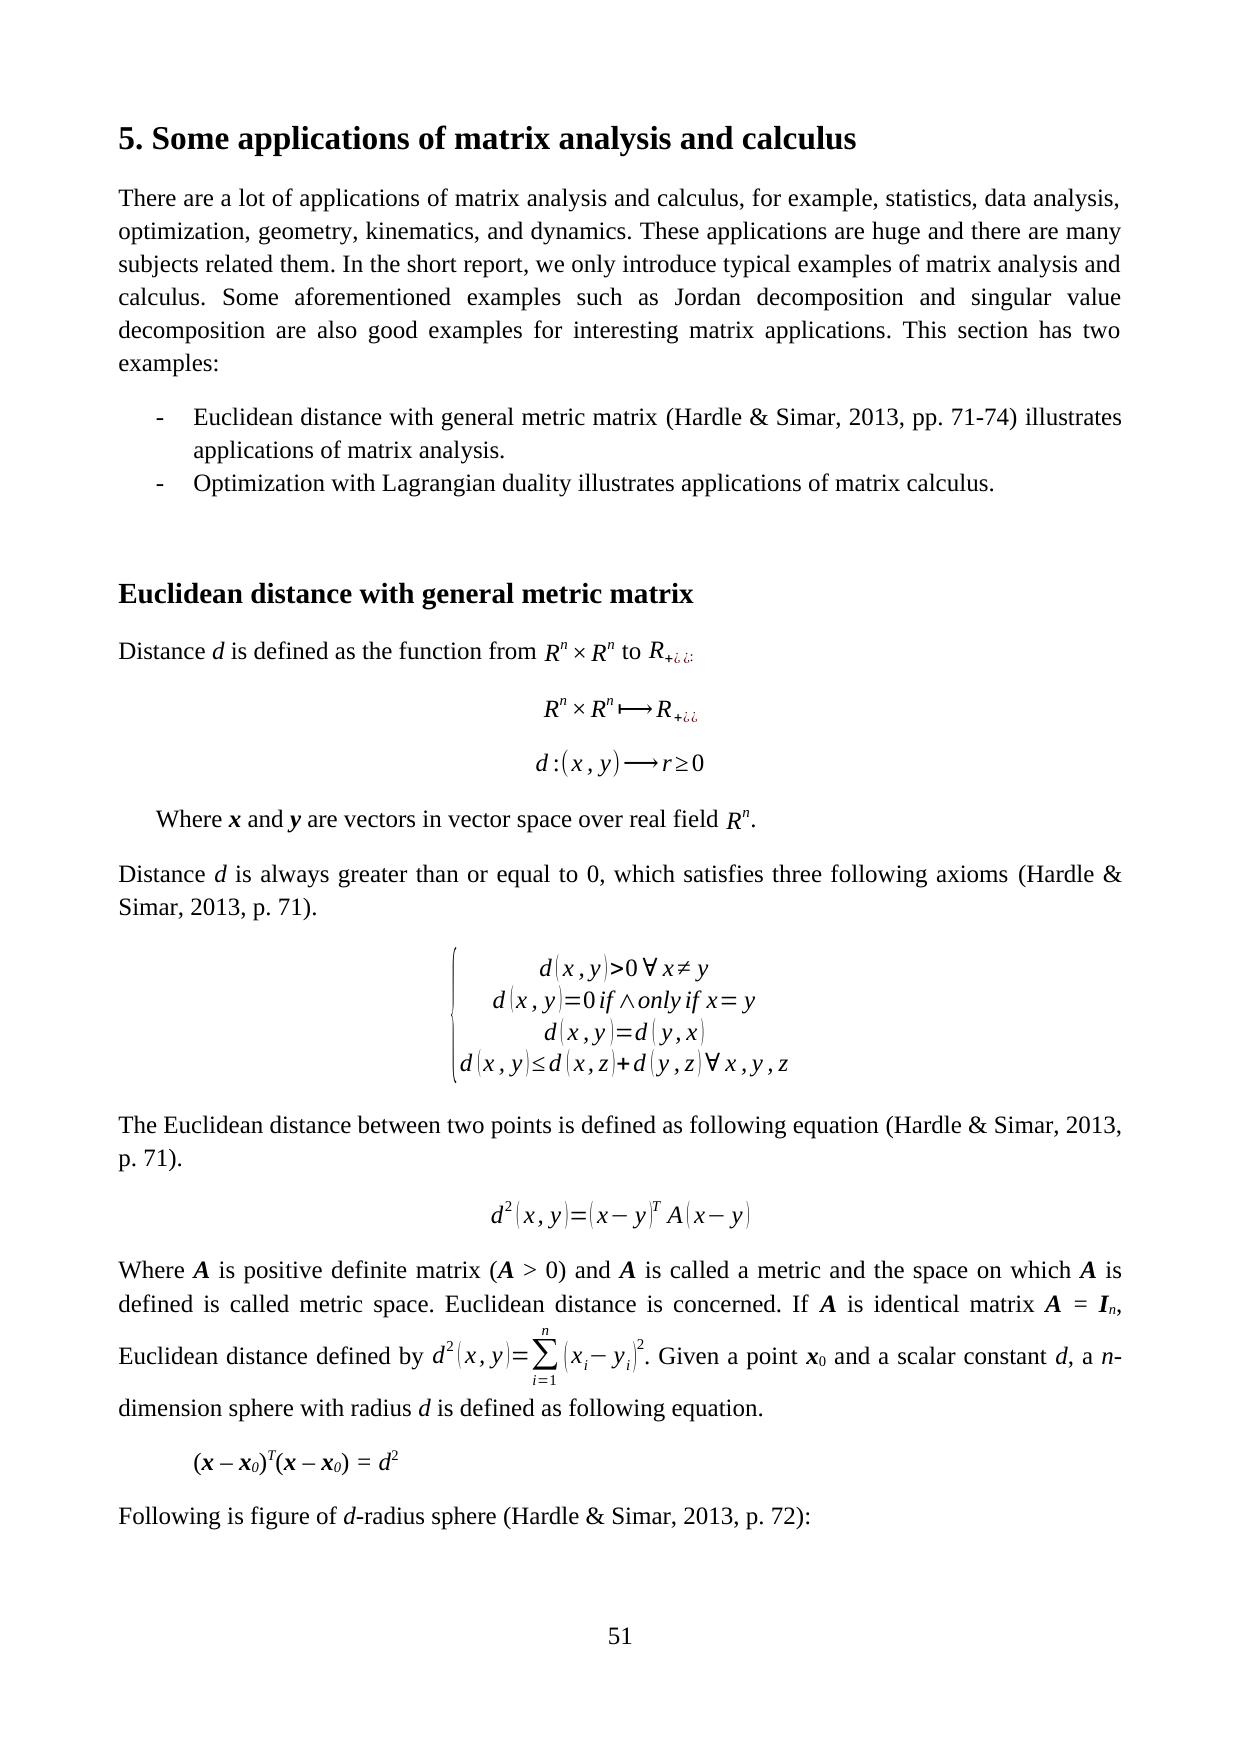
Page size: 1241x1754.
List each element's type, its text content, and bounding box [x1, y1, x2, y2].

list Optimization with Lagrangian duality illustrates applications of matrix calculus. [156, 468, 1122, 497]
list Euclidean distance with general metric matrix illustrates applications of matrix analysis. [156, 402, 1122, 464]
text Distance d is defined as the function from to : [118, 635, 1122, 666]
text Euclidean distance with general metric matrix [118, 576, 1122, 609]
text Distance d is always greater than or equal to 0, which satisfies three following axioms . [118, 859, 1122, 921]
subtitle 5. Some applications of matrix analysis and calculus [118, 118, 1122, 156]
text Where A is positive definite matrix (A > 0) and A is called a metric and the space on which A is defined is called metric space. Euclidean distance is concerned. If A is identical matrix A = In, Euclidean distance defined by . Given a point x0 and a scalar constant d, a n-dimension sphere with radius d is defined as following equation. [118, 1256, 1122, 1422]
text Following is figure of d-radius sphere : [118, 1501, 1122, 1530]
text The Euclidean distance between two points is defined as following equation . [118, 1110, 1122, 1172]
text Where x and y are vectors in vector space over real field . [118, 803, 1122, 834]
text There are a lot of applications of matrix analysis and calculus, for example, statistics, data analysis, optimization, geometry, kinematics, and dynamics. These applications are huge and there are many subjects related them. In the short report, we only introduce typical examples of matrix analysis and calculus. Some aforementioned examples such as Jordan decomposition and singular value decomposition are also good examples for interesting matrix applications. This section has two examples: [118, 183, 1122, 377]
text (x – x0)T(x – x0) = d2 [118, 1447, 1122, 1476]
